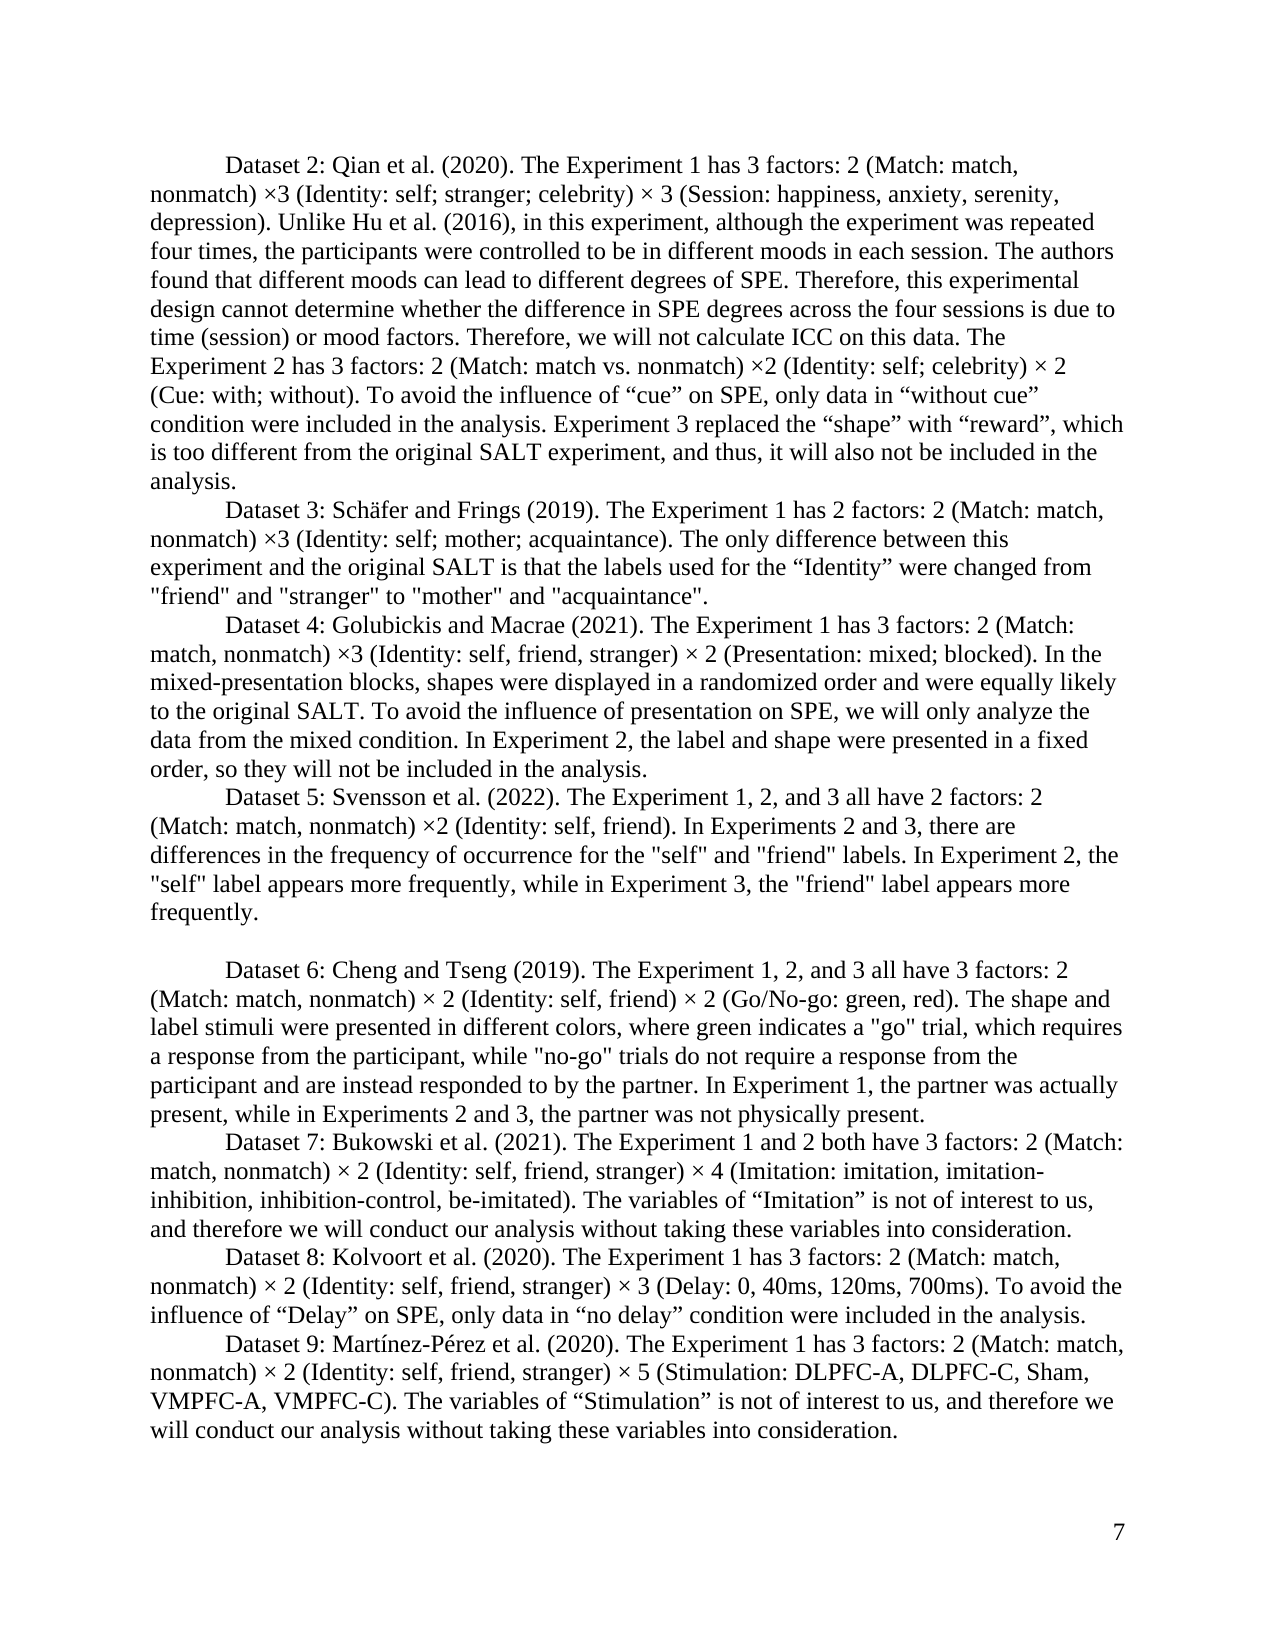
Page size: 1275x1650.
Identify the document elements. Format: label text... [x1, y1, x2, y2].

text Dataset 8: Kolvoort et al. (2020). The Experiment 1 has 3 factors: 2 (Match: match, nonmatch) × 2 (Identity: self, friend, stranger) × 3 (Delay: 0, 40ms, 120ms, 700ms). To avoid the influence of “Delay” on SPE, only data in “no delay” condition were included in the analysis. [150, 1242, 1125, 1329]
text Dataset 3: Schäfer and Frings (2019). The Experiment 1 has 2 factors: 2 (Match: match, nonmatch) ×3 (Identity: self; mother; acquaintance). The only difference between this experiment and the original SALT is that the labels used for the “Identity” were changed from "friend" and "stranger" to "mother" and "acquaintance". [150, 495, 1125, 610]
text Dataset 5: Svensson et al. (2022). The Experiment 1, 2, and 3 all have 2 factors: 2 (Match: match, nonmatch) ×2 (Identity: self, friend). In Experiments 2 and 3, there are differences in the frequency of occurrence for the "self" and "friend" labels. In Experiment 2, the "self" label appears more frequently, while in Experiment 3, the "friend" label appears more frequently. [150, 782, 1125, 926]
text Dataset 7: Bukowski et al. (2021). The Experiment 1 and 2 both have 3 factors: 2 (Match: match, nonmatch) × 2 (Identity: self, friend, stranger) × 4 (Imitation: imitation, imitation-inhibition, inhibition-control, be-imitated). The variables of “Imitation” is not of interest to us, and therefore we will conduct our analysis without taking these variables into consideration. [150, 1127, 1125, 1242]
text Dataset 4: Golubickis and Macrae (2021). The Experiment 1 has 3 factors: 2 (Match: match, nonmatch) ×3 (Identity: self, friend, stranger) × 2 (Presentation: mixed; blocked). In the mixed-presentation blocks, shapes were displayed in a randomized order and were equally likely to the original SALT. To avoid the influence of presentation on SPE, we will only analyze the data from the mixed condition. In Experiment 2, the label and shape were presented in a fixed order, so they will not be included in the analysis. [150, 610, 1125, 782]
text Dataset 6: Cheng and Tseng (2019). The Experiment 1, 2, and 3 all have 3 factors: 2 (Match: match, nonmatch) × 2 (Identity: self, friend) × 2 (Go/No-go: green, red). The shape and label stimuli were presented in different colors, where green indicates a "go" trial, which requires a response from the participant, while "no-go" trials do not require a response from the participant and are instead responded to by the partner. In Experiment 1, the partner was actually present, while in Experiments 2 and 3, the partner was not physically present. [150, 955, 1125, 1127]
text Dataset 9: Martínez-Pérez et al. (2020). The Experiment 1 has 3 factors: 2 (Match: match, nonmatch) × 2 (Identity: self, friend, stranger) × 5 (Stimulation: DLPFC-A, DLPFC-C, Sham, VMPFC-A, VMPFC-C). The variables of “Stimulation” is not of interest to us, and therefore we will conduct our analysis without taking these variables into consideration. [150, 1329, 1125, 1444]
text Dataset 2: Qian et al. (2020). The Experiment 1 has 3 factors: 2 (Match: match, nonmatch) ×3 (Identity: self; stranger; celebrity) × 3 (Session: happiness, anxiety, serenity, depression). Unlike Hu et al. (2016), in this experiment, although the experiment was repeated four times, the participants were controlled to be in different moods in each session. The authors found that different moods can lead to different degrees of SPE. Therefore, this experimental design cannot determine whether the difference in SPE degrees across the four sessions is due to time (session) or mood factors. Therefore, we will not calculate ICC on this data. The Experiment 2 has 3 factors: 2 (Match: match vs. nonmatch) ×2 (Identity: self; celebrity) × 2 (Cue: with; without). To avoid the influence of “cue” on SPE, only data in “without cue” condition were included in the analysis. Experiment 3 replaced the “shape” with “reward”, which is too different from the original SALT experiment, and thus, it will also not be included in the analysis. [150, 150, 1125, 495]
